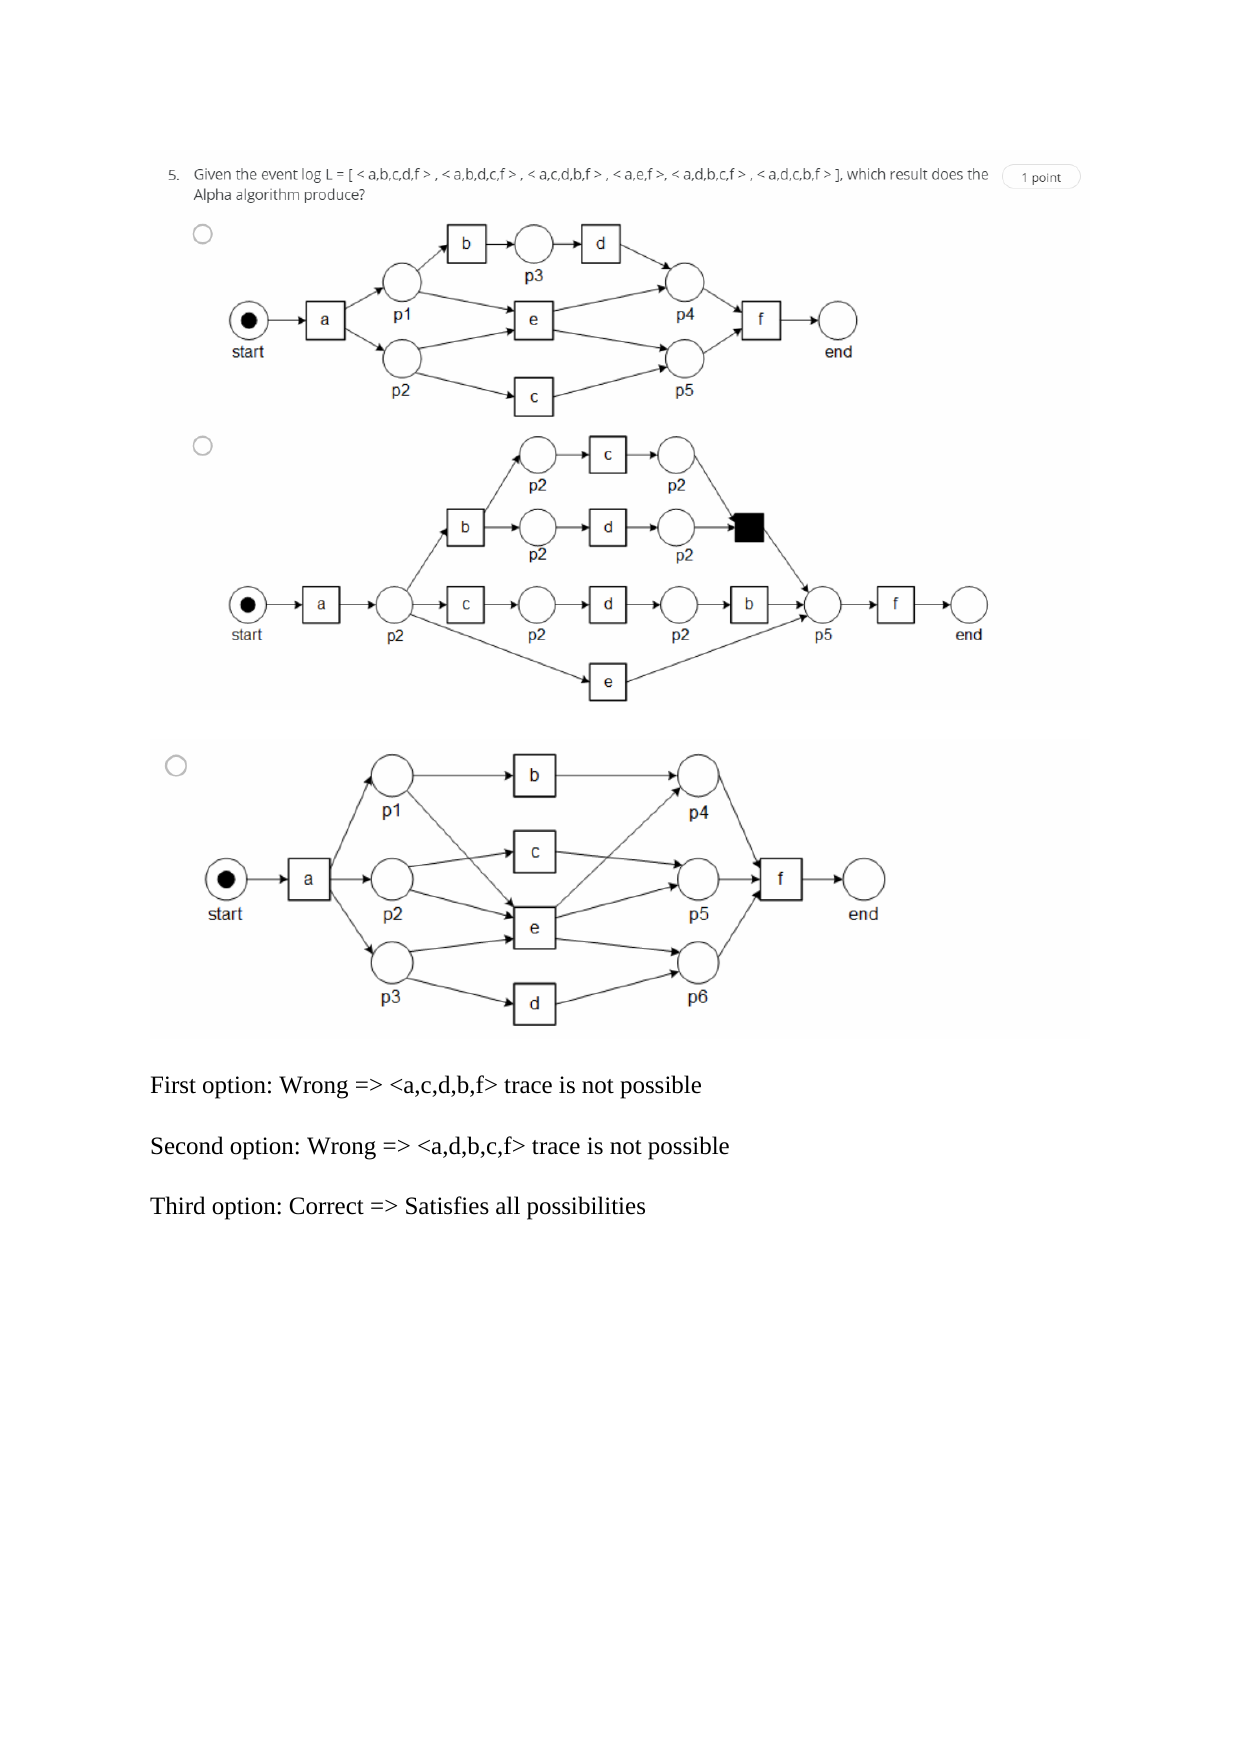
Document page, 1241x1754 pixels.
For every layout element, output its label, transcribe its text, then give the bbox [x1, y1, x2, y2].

text First option: Wrong => <a,c,d,b,f> trace is not possible [150, 1068, 1090, 1099]
text Third option: Correct => Satisfies all possibilities [150, 1189, 1090, 1220]
text Second option: Wrong => <a,d,b,c,f> trace is not possible [150, 1128, 1090, 1160]
picture [150, 150, 1091, 710]
picture [150, 739, 1091, 1039]
